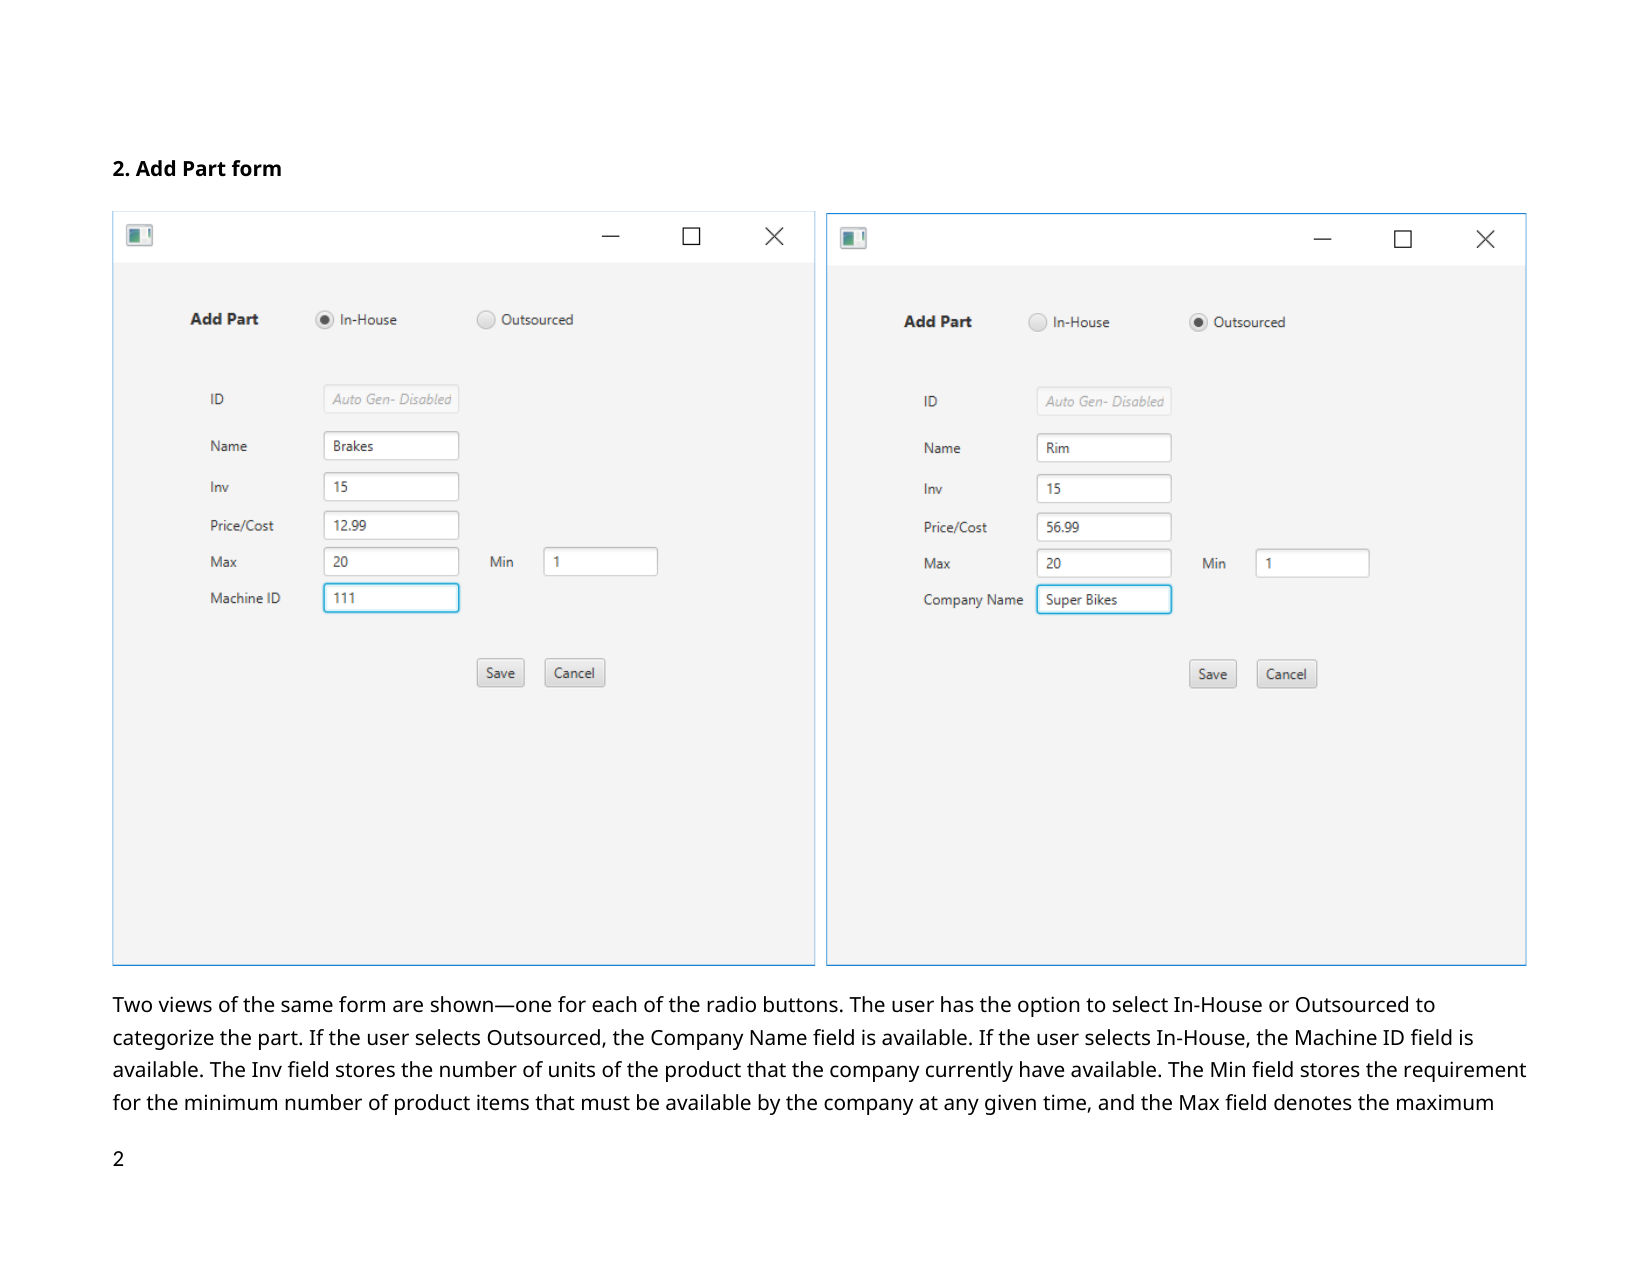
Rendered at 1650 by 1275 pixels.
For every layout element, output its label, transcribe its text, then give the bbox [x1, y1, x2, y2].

picture [112, 211, 816, 966]
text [112, 990, 1537, 1116]
subtitle 2. Add Part form [112, 154, 1537, 183]
picture [826, 213, 1527, 966]
